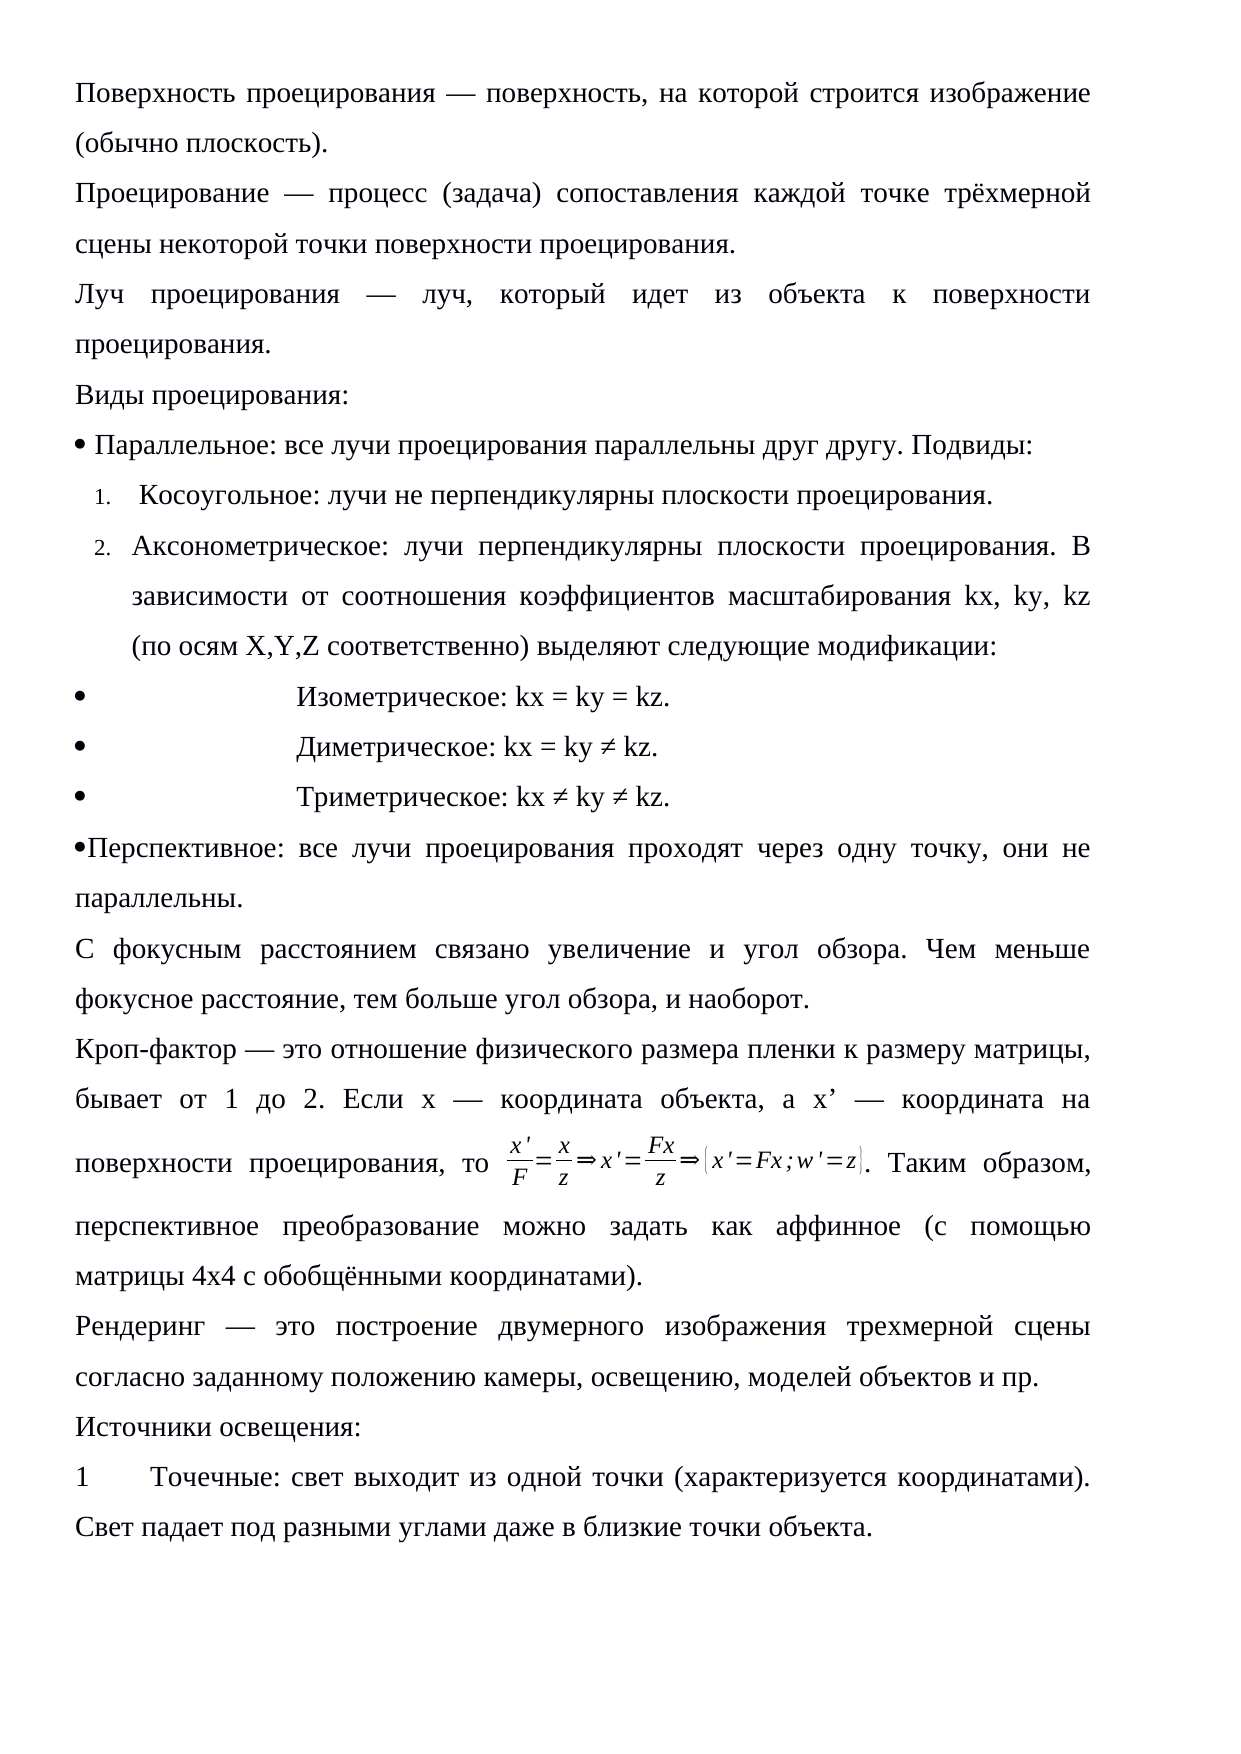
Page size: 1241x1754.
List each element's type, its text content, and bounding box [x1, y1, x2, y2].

text Поверхность проецирования — поверхность, на которой строится изображение (обычно плоскость). [75, 75, 1092, 159]
list Точечные: свет выходит из одной точки (характеризуется координатами). Свет падает под разными углами даже в близкие точки объекта. [75, 1459, 1092, 1543]
text Кроп-фактор — это отношение физического размера пленки к размеру матрицы, бывает от 1 до 2. Если x — координата объекта, а x’ — координата на поверхности проецирования, то . Таким образом, перспективное преобразование можно задать как аффинное (с помощью матрицы 4х4 с обобщёнными координатами). [75, 1031, 1092, 1292]
text Рендеринг — это построение двумерного изображения трехмерной сцены согласно заданному положению камеры, освещению, моделей объектов и пр. [75, 1308, 1092, 1392]
text Виды проецирования: [75, 377, 1092, 410]
text Луч проецирования — луч, который идет из объекта к поверхности проецирования. [75, 276, 1092, 360]
list Диметрическое: kx = ky ≠ kz. [75, 729, 1092, 763]
list Аксонометрическое: лучи перпендикулярны плоскости проецирования. В зависимости от соотношения коэффициентов масштабирования kx, ky, kz (по осям X,Y,Z соответственно) выделяют следующие модификации: [94, 528, 1092, 662]
list Перспективное: все лучи проецирования проходят через одну точку, они не параллельны. [75, 830, 1092, 914]
text С фокусным расстоянием связано увеличение и угол обзора. Чем меньше фокусное расстояние, тем больше угол обзора, и наоборот. [75, 931, 1092, 1014]
list Косоугольное: лучи не перпендикулярны плоскости проецирования. [94, 477, 1092, 511]
text Проецирование — процесс (задача) сопоставления каждой точке трёхмерной сцены некоторой точки поверхности проецирования. [75, 176, 1092, 259]
text Источники освещения: [75, 1409, 1092, 1442]
list Параллельное: все лучи проецирования параллельны друг другу. Подвиды: [75, 427, 1092, 461]
list Изометрическое: kx = ky = kz. [75, 679, 1092, 712]
list Триметрическое: kx ≠ ky ≠ kz. [75, 779, 1092, 813]
